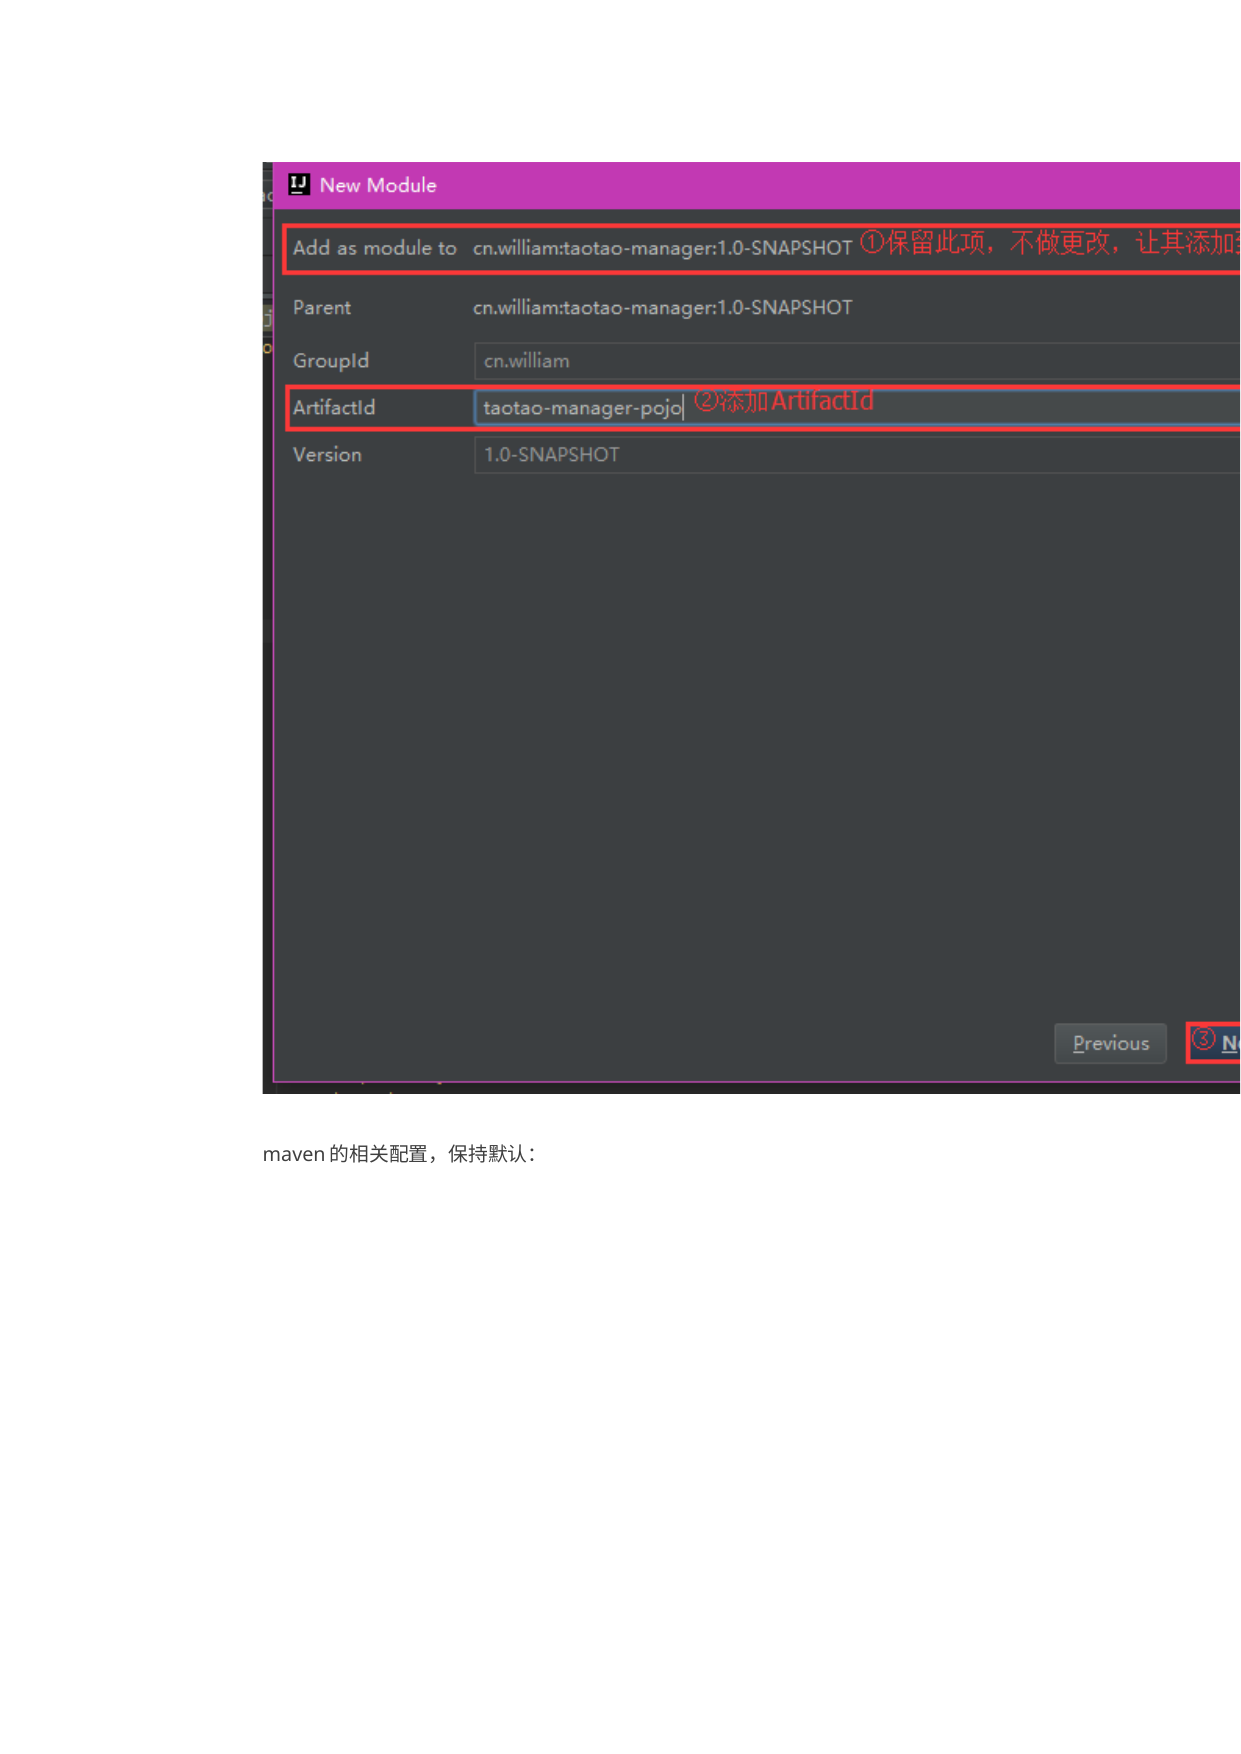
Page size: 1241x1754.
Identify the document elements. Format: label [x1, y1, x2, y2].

list [225, 162, 1053, 1169]
picture [262, 162, 1241, 1094]
